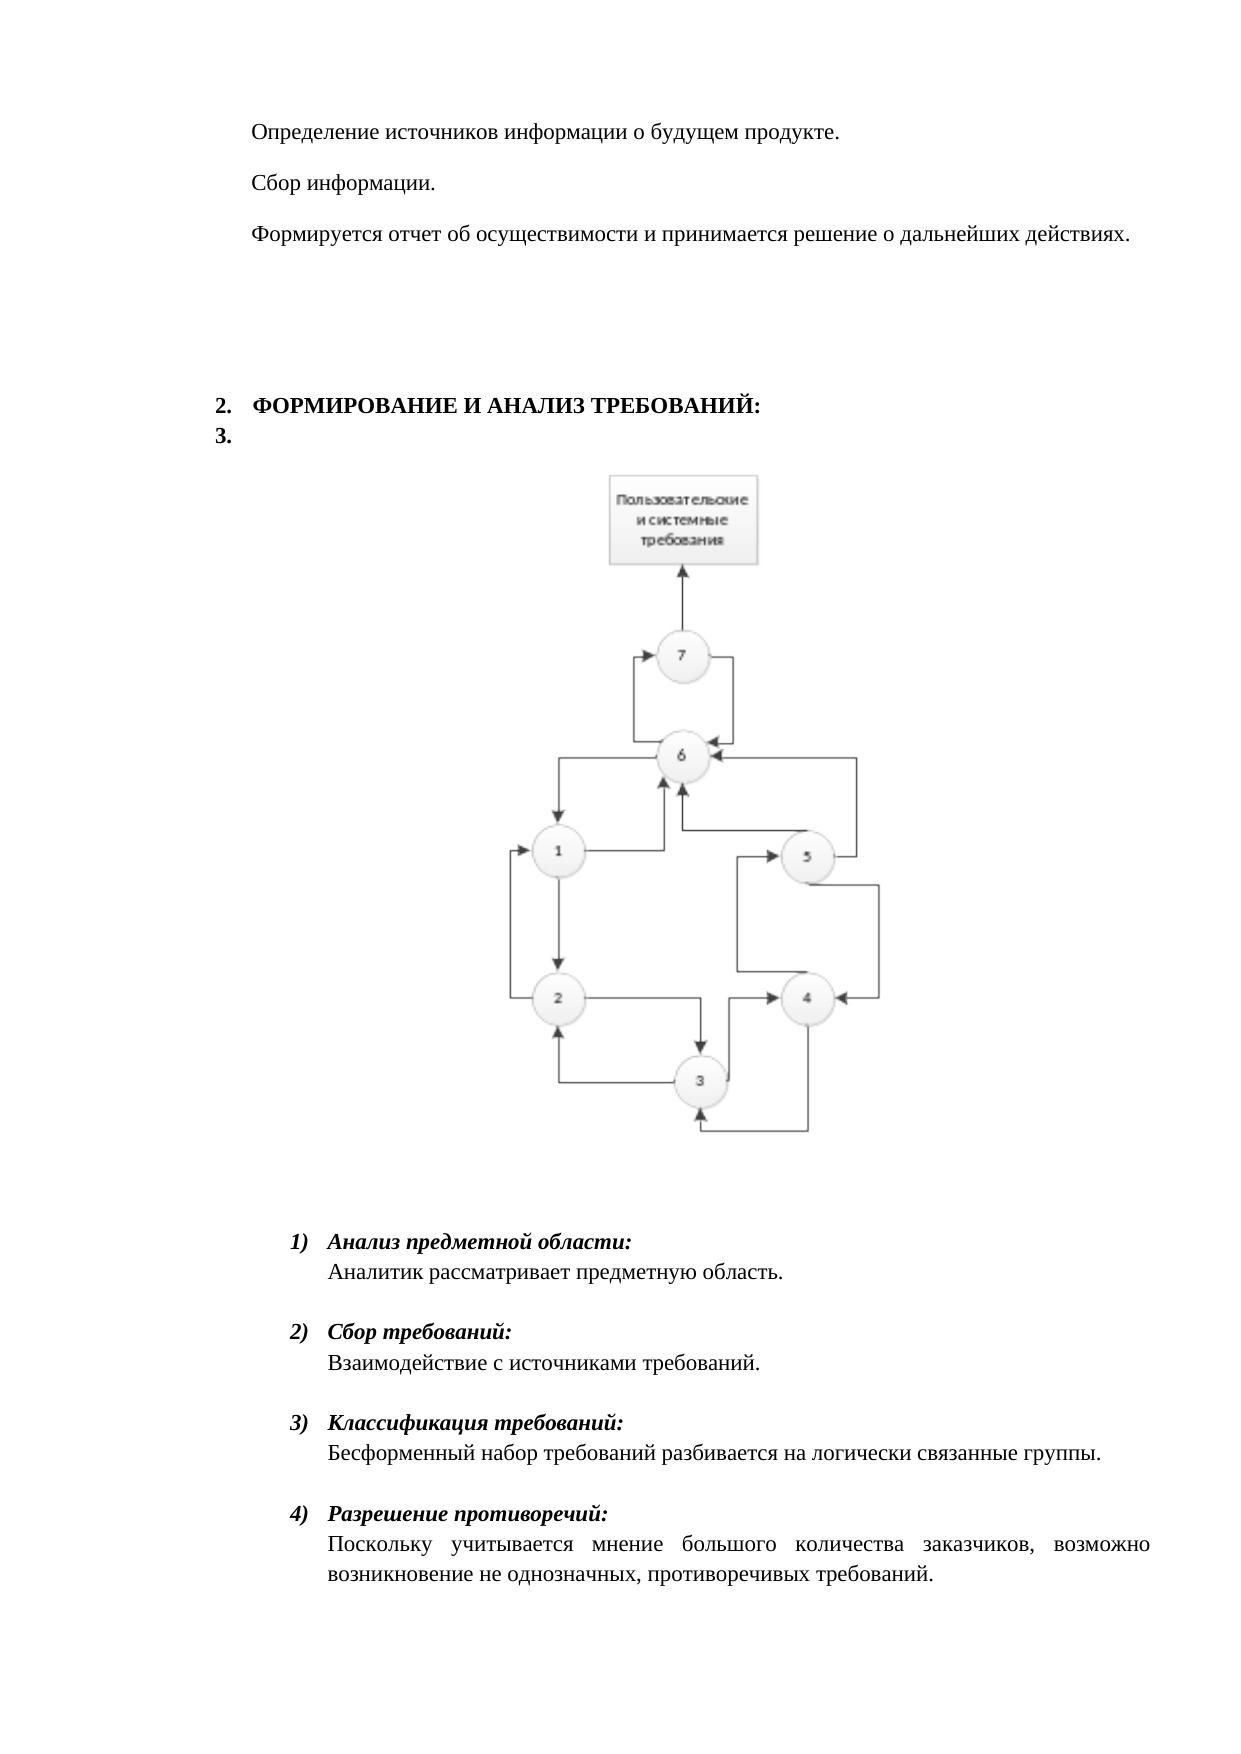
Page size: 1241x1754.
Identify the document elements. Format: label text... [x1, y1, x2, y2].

text Формируется отчет об осуществимости и принимается решение о дальнейших действиях. [251, 220, 1152, 247]
text Определение источников информации о будущем продукте. [251, 118, 1152, 144]
list Поскольку учитывается мнение большого количества заказчиков, возможно возникновение не однозначных, противоречивых требований. [327, 1530, 1152, 1586]
list Взаимодействие с источниками требований. [327, 1348, 1152, 1375]
list Анализ предметной области: [290, 1228, 1152, 1254]
list Бесформенный набор требований разбивается на логически связанные группы. [327, 1439, 1152, 1466]
list Сбор требований: [290, 1318, 1152, 1345]
list Разрешение противоречий: [290, 1499, 1152, 1526]
list Классификация требований: [290, 1409, 1152, 1435]
list Аналитик рассматривает предметную область. [327, 1258, 1152, 1284]
list ФОРМИРОВАНИЕ И АНАЛИЗ ТРЕБОВАНИЙ: [215, 392, 1152, 418]
text Сбор информации. [251, 169, 1152, 196]
